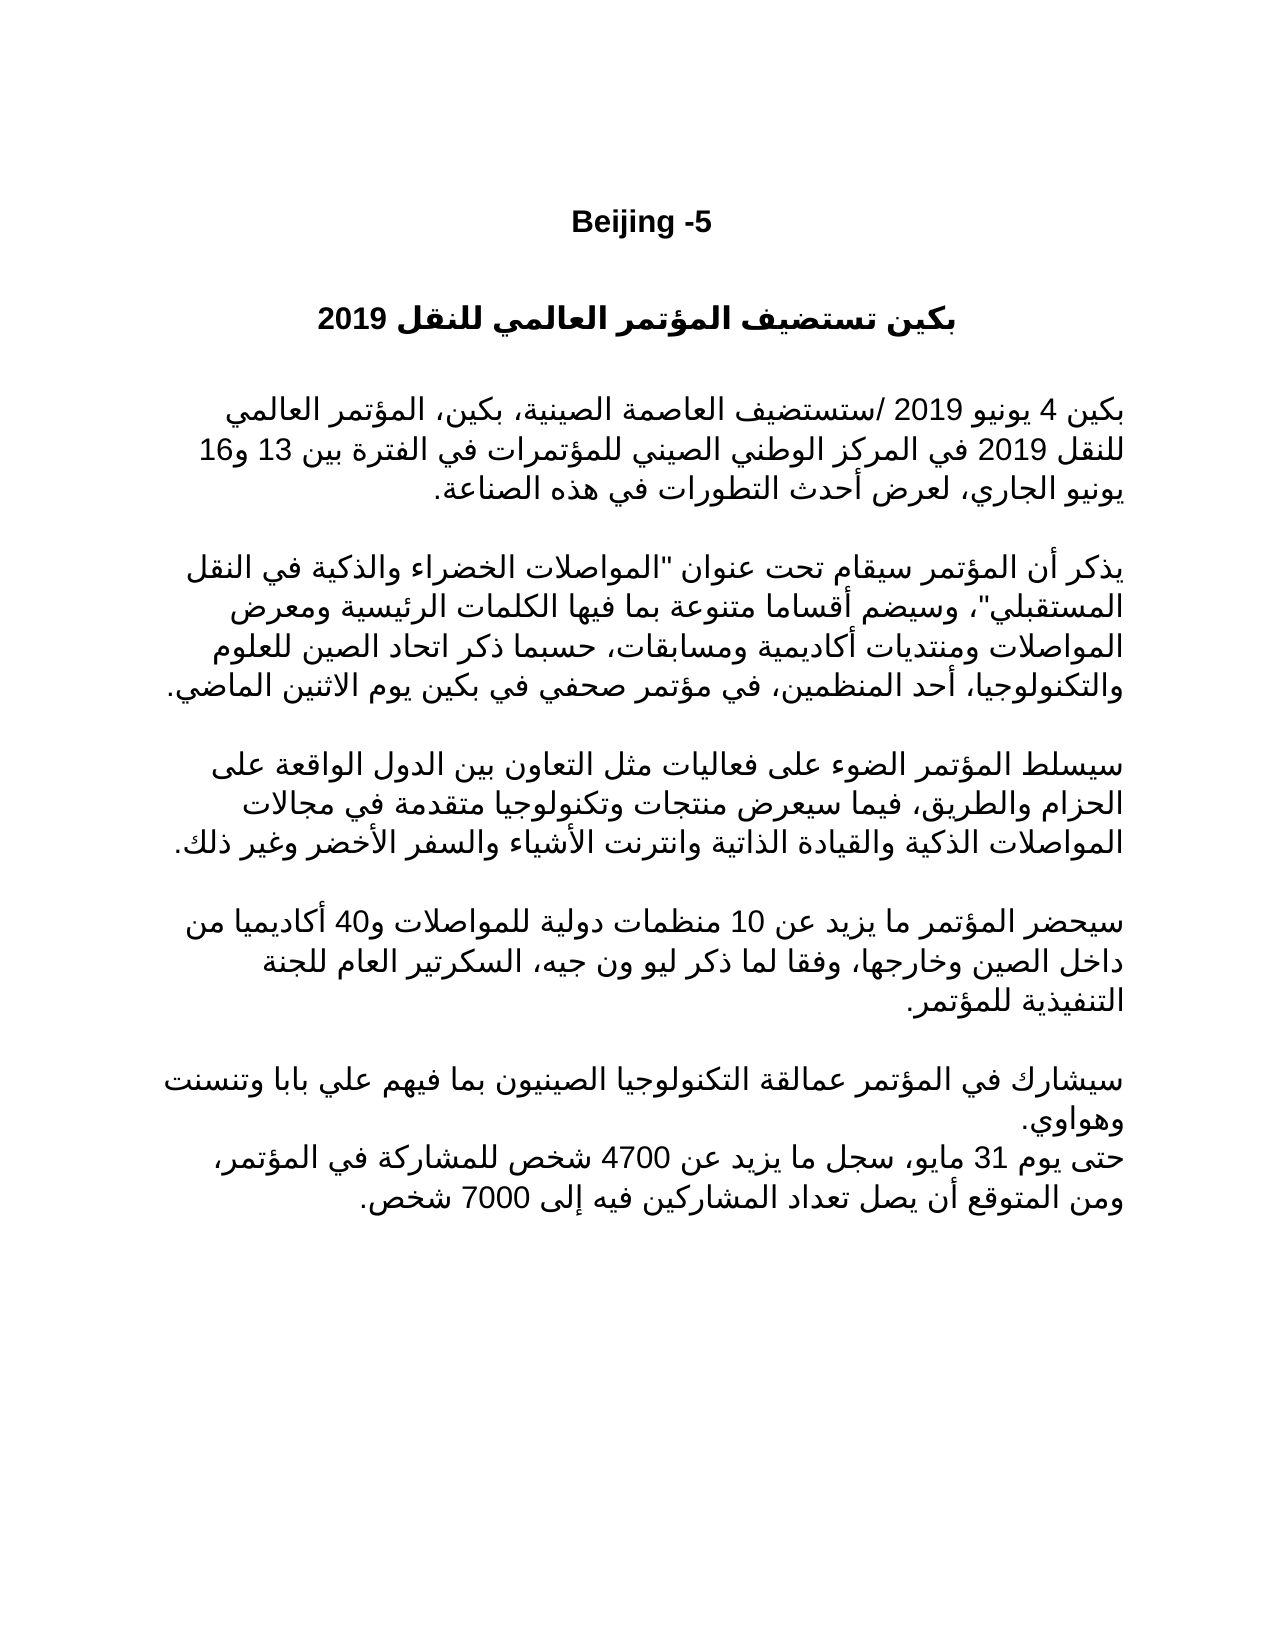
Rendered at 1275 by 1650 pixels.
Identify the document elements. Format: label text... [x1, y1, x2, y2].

text سيسلط المؤتمر الضوء على فعاليات مثل التعاون بين الدول الواقعة على الحزام والطريق، فيما سيعرض منتجات وتكنولوجيا متقدمة في مجالات المواصلات الذكية والقيادة الذاتية وانترنت الأشياء والسفر الأخضر وغير ذلك. [150, 742, 1125, 860]
subtitle 5- Beijing [150, 189, 1125, 239]
text يذكر أن المؤتمر سيقام تحت عنوان "المواصلات الخضراء والذكية في النقل المستقبلي"، وسيضم أقساما متنوعة بما فيها الكلمات الرئيسية ومعرض المواصلات ومنتديات أكاديمية ومسابقات، حسبما ذكر اتحاد الصين للعلوم والتكنولوجيا، أحد المنظمين، في مؤتمر صحفي في بكين يوم الاثنين الماضي. [150, 545, 1125, 703]
subtitle بكين تستضيف المؤتمر العالمي للنقل 2019 [150, 286, 1125, 336]
text حتى يوم 31 مايو، سجل ما يزيد عن 4700 شخص للمشاركة في المؤتمر، ومن المتوقع أن يصل تعداد المشاركين فيه إلى 7000 شخص. [150, 1136, 1125, 1215]
text بكين 4 يونيو 2019 /ستستضيف العاصمة الصينية، بكين، المؤتمر العالمي للنقل 2019 في المركز الوطني الصيني للمؤتمرات في الفترة بين 13 و16 يونيو الجاري، لعرض أحدث التطورات في هذه الصناعة. [150, 388, 1125, 506]
text سيحضر المؤتمر ما يزيد عن 10 منظمات دولية للمواصلات و40 أكاديميا من داخل الصين وخارجها، وفقا لما ذكر ليو ون جيه، السكرتير العام للجنة التنفيذية للمؤتمر. [150, 900, 1125, 1018]
text سيشارك في المؤتمر عمالقة التكنولوجيا الصينيون بما فيهم علي بابا وتنسنت وهواوي. [150, 1057, 1125, 1136]
